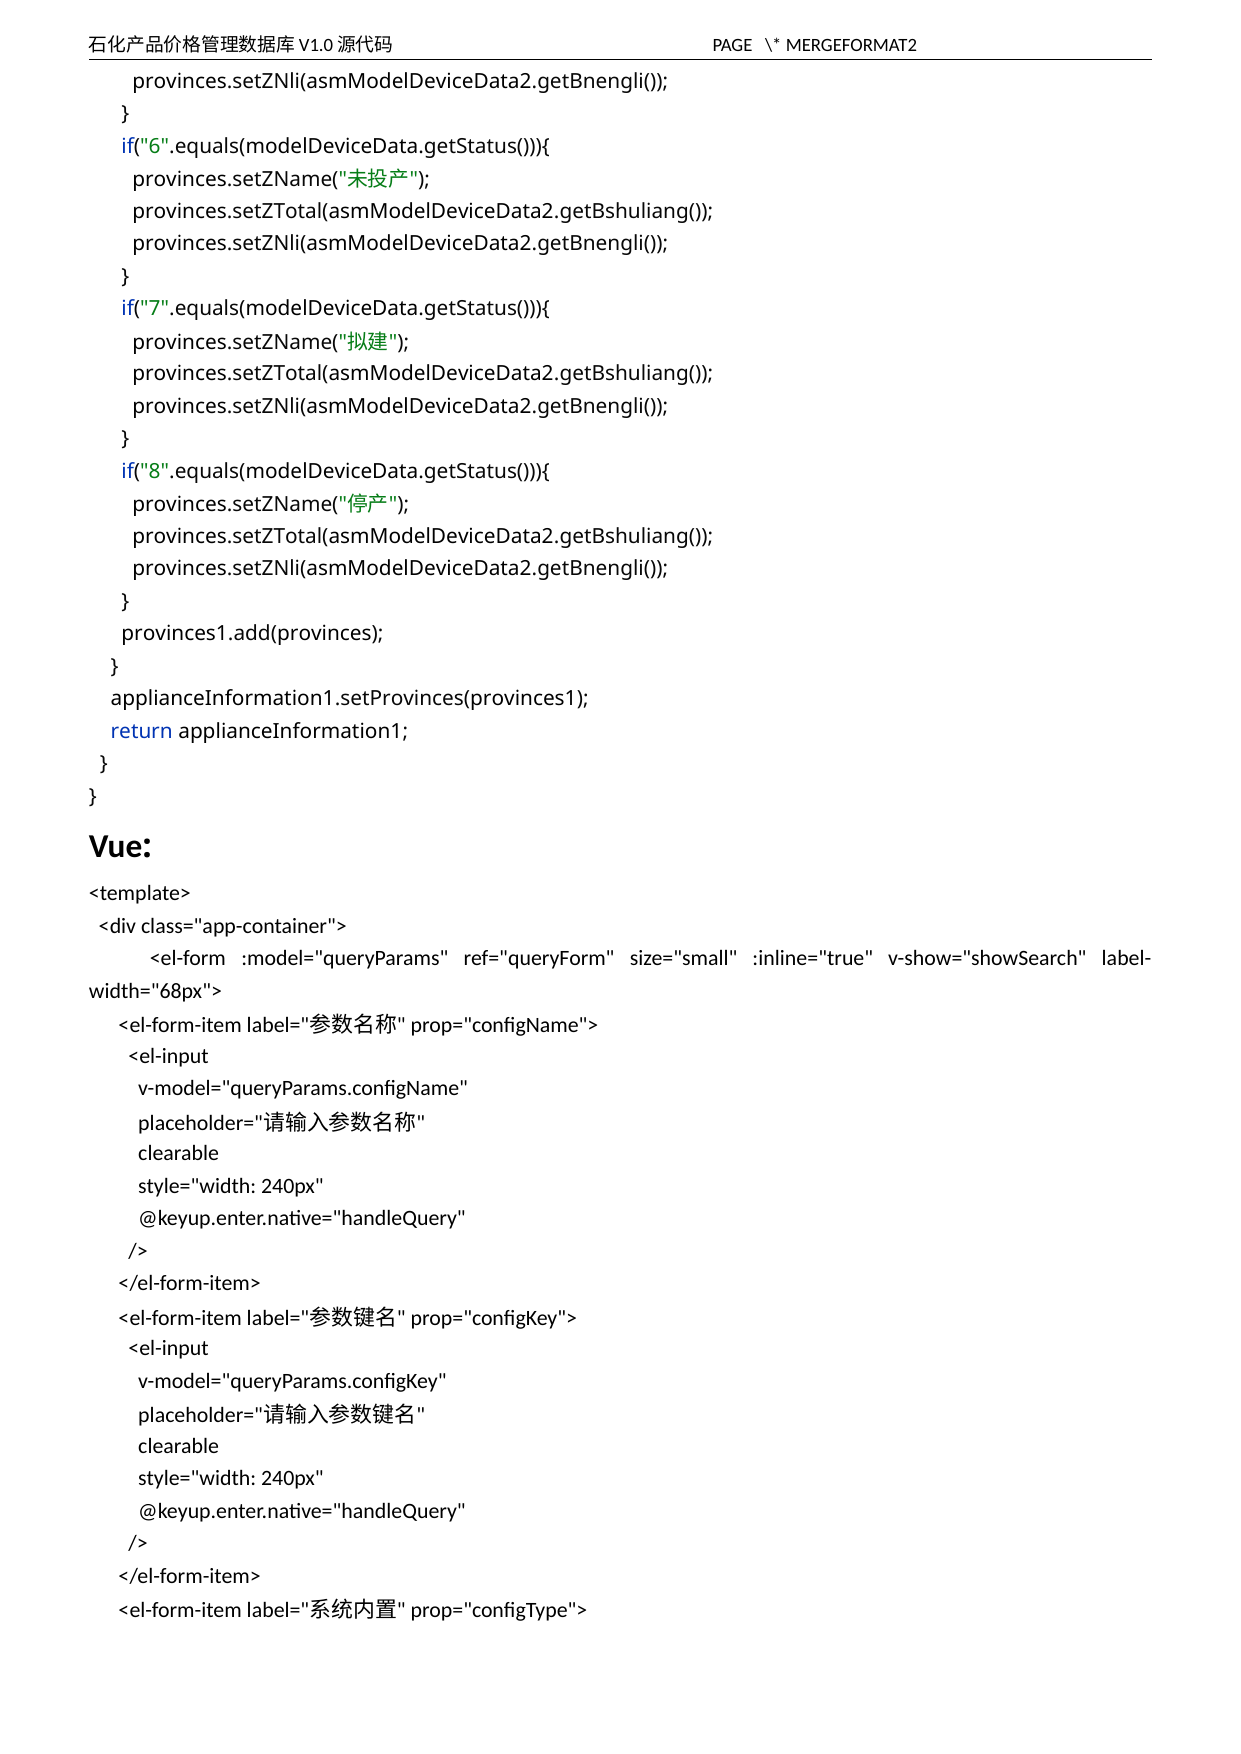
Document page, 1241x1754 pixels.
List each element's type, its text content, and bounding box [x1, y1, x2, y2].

text clearable [89, 1137, 1152, 1169]
text @keyup.enter.native="handleQuery" [89, 1202, 1152, 1234]
text style="width: 240px" [89, 1169, 1152, 1202]
text <div class="app-container"> [89, 909, 1152, 942]
text /> [89, 1234, 1152, 1267]
text /> [89, 1527, 1152, 1559]
text </el-form-item> [89, 1559, 1152, 1592]
text <el-input [89, 1039, 1152, 1072]
text <el-form-item label="系统内置" prop="configType"> [89, 1592, 1152, 1624]
text <el-form :model="queryParams" ref="queryForm" size="small" :inline="true" v-show="showSearch" label-width="68px"> [89, 942, 1152, 1007]
text style="width: 240px" [89, 1462, 1152, 1494]
text @keyup.enter.native="handleQuery" [89, 1494, 1152, 1527]
text <el-input [89, 1332, 1152, 1364]
text <el-form-item label="参数键名" prop="configKey"> [89, 1299, 1152, 1332]
text placeholder="请输入参数键名" [89, 1397, 1152, 1429]
text v-model="queryParams.configKey" [89, 1364, 1152, 1397]
text </el-form-item> [89, 1267, 1152, 1299]
text <template> [89, 877, 1152, 909]
text placeholder="请输入参数名称" [89, 1104, 1152, 1137]
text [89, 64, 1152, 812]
subtitle Vue: [89, 812, 1152, 877]
text clearable [89, 1429, 1152, 1462]
text v-model="queryParams.configName" [89, 1072, 1152, 1104]
text <el-form-item label="参数名称" prop="configName"> [89, 1007, 1152, 1039]
